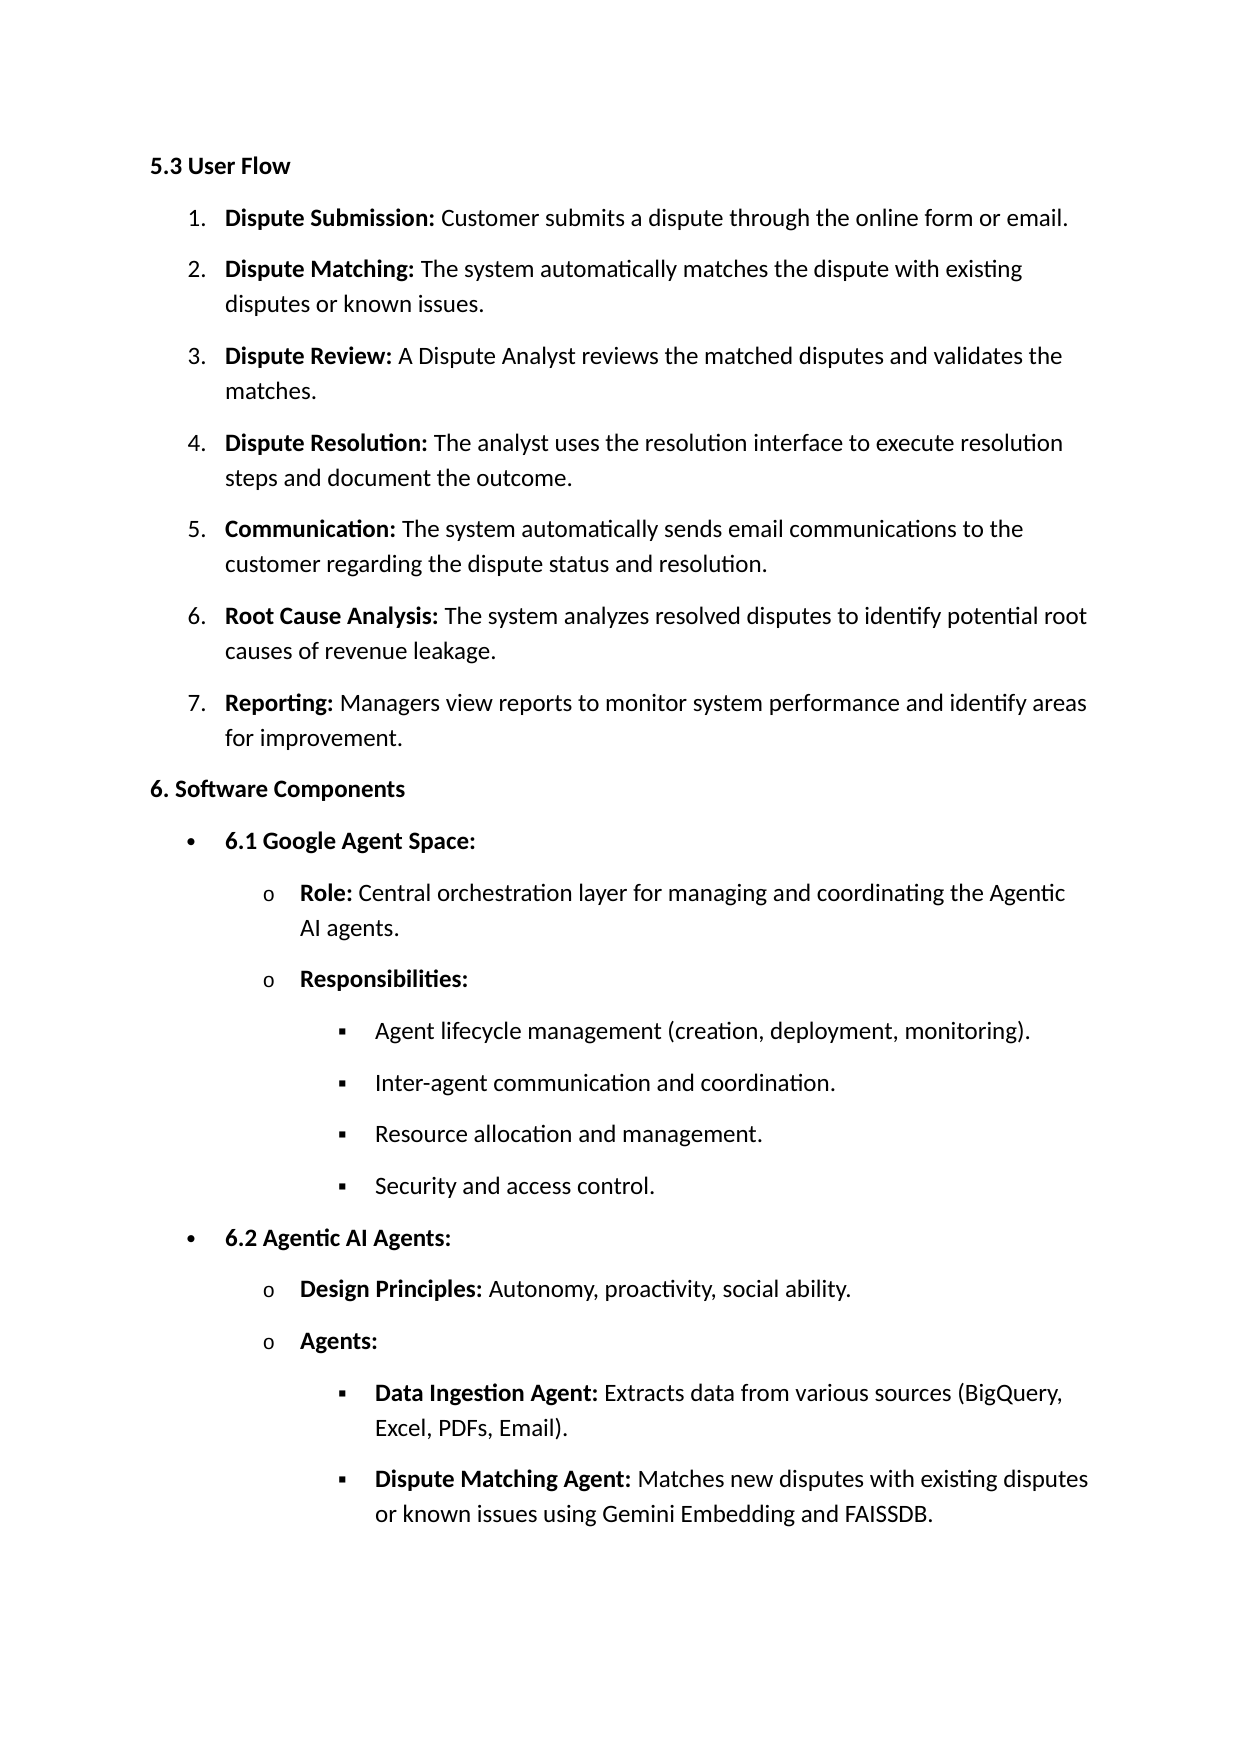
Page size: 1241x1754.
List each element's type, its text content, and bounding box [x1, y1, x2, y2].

list Dispute Submission: Customer submits a dispute through the online form or email. [187, 202, 1090, 232]
list Reporting: Managers view reports to monitor system performance and identify areas for improvement. [187, 687, 1090, 752]
list Design Principles: Autonomy, proactivity, social ability. [262, 1273, 1090, 1304]
list Responsibilities: [262, 963, 1090, 994]
list Dispute Resolution: The analyst uses the resolution interface to execute resolution steps and document the outcome. [187, 427, 1090, 492]
list 6.2 Agentic AI Agents: [187, 1222, 1090, 1252]
list Resource allocation and management. [337, 1118, 1090, 1149]
list Dispute Matching: The system automatically matches the dispute with existing disputes or known issues. [187, 253, 1090, 319]
list Agent lifecycle management (creation, deployment, monitoring). [337, 1015, 1090, 1046]
list Root Cause Analysis: The system analyzes resolved disputes to identify potential root causes of revenue leakage. [187, 600, 1090, 666]
list 6.1 Google Agent Space: [187, 825, 1090, 856]
list Dispute Matching Agent: Matches new disputes with existing disputes or known issues using Gemini Embedding and FAISSDB. [337, 1463, 1090, 1529]
list Agents: [262, 1325, 1090, 1356]
list Role: Central orchestration layer for managing and coordinating the Agentic AI agents. [262, 877, 1090, 942]
list Security and access control. [337, 1170, 1090, 1201]
list Communication: The system automatically sends email communications to the customer regarding the dispute status and resolution. [187, 513, 1090, 579]
list Inter-agent communication and coordination. [337, 1067, 1090, 1097]
text 6. Software Components [150, 773, 1090, 804]
text 5.3 User Flow [150, 150, 1090, 181]
list Data Ingestion Agent: Extracts data from various sources (BigQuery, Excel, PDFs, Email). [337, 1377, 1090, 1442]
list Dispute Review: A Dispute Analyst reviews the matched disputes and validates the matches. [187, 340, 1090, 406]
